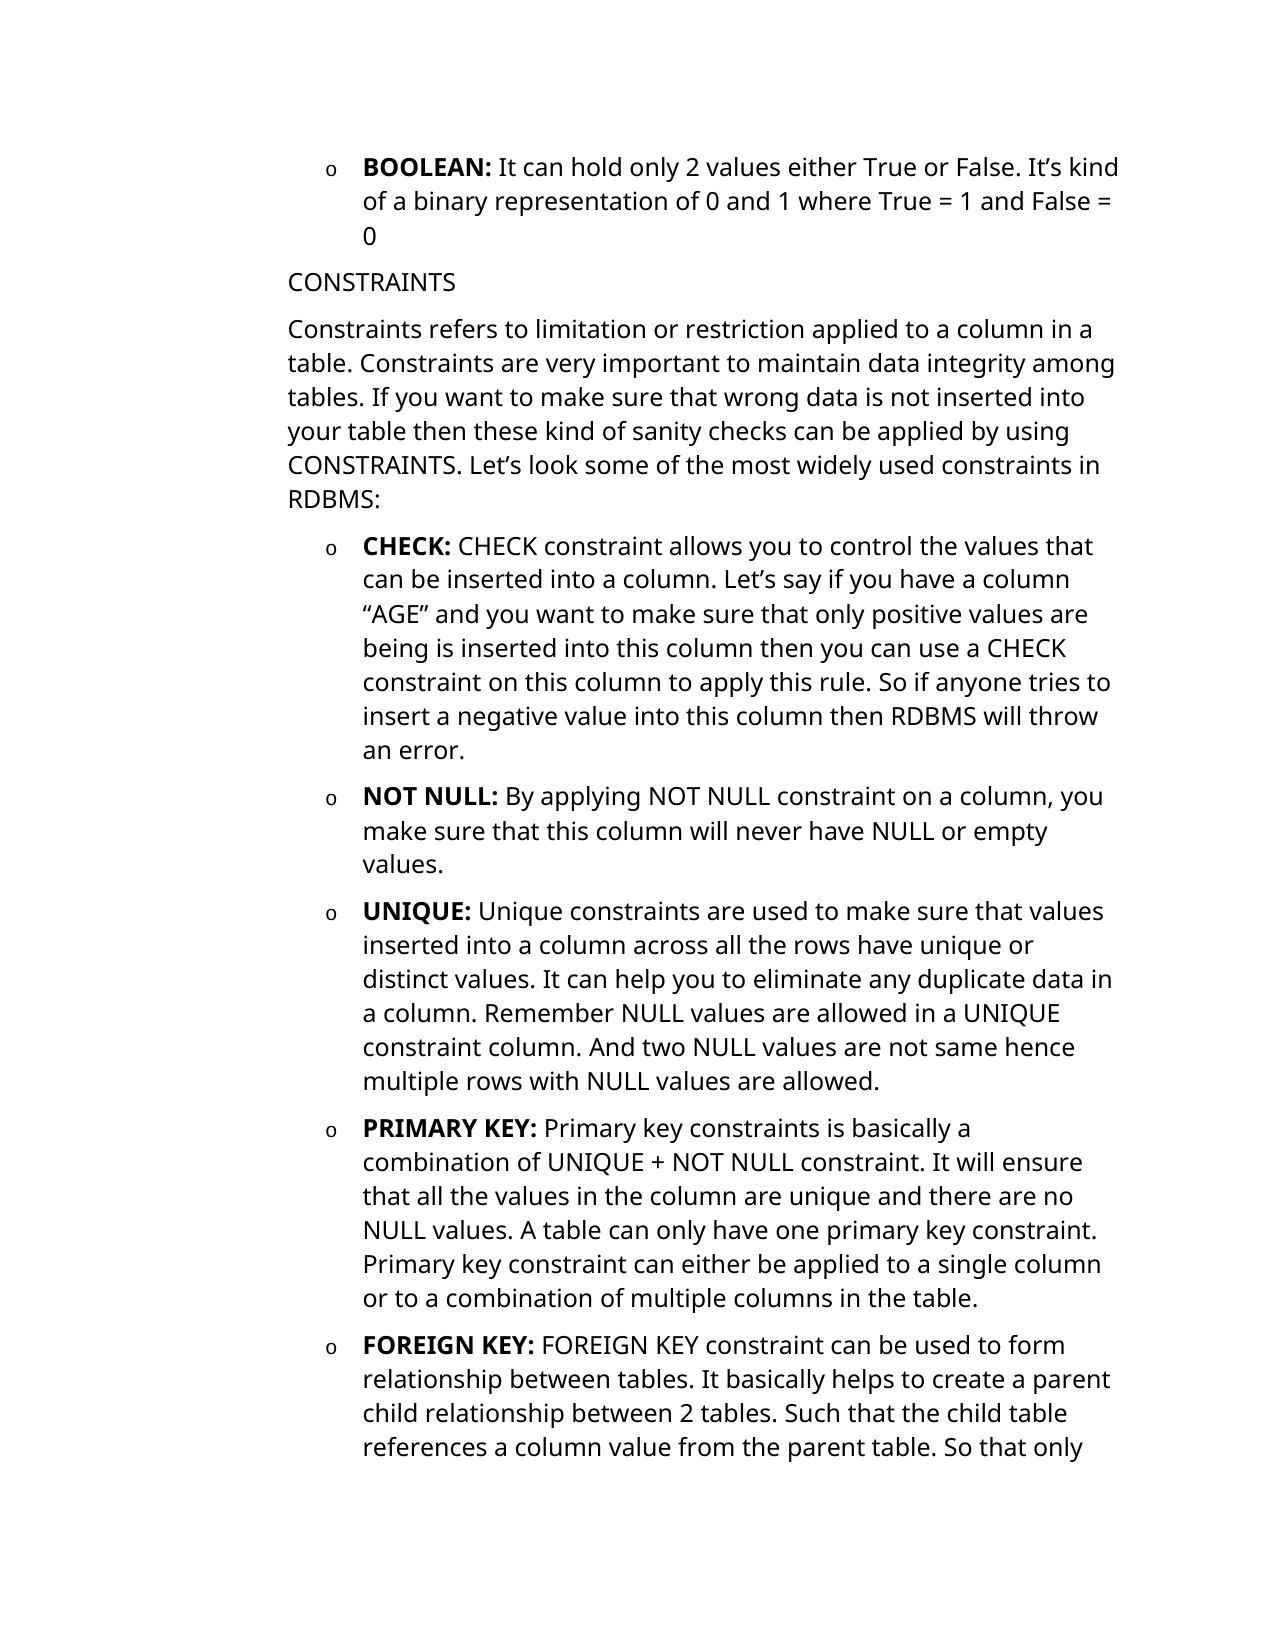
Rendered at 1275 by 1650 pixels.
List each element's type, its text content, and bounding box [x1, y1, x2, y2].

list BOOLEAN: It can hold only 2 values either True or False. It’s kind of a binary representation of 0 and 1 where True = 1 and False = 0 [325, 150, 1125, 252]
text CONSTRAINTS [287, 265, 1125, 299]
list NOT NULL: By applying NOT NULL constraint on a column, you make sure that this column will never have NULL or empty values. [325, 779, 1125, 881]
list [325, 1327, 1125, 1464]
list CHECK: CHECK constraint allows you to control the values that can be inserted into a column. Let’s say if you have a column “AGE” and you want to make sure that only positive values are being is inserted into this column then you can use a CHECK constraint on this column to apply this rule. So if anyone tries to insert a negative value into this column then RDBMS will throw an error. [325, 528, 1125, 767]
list PRIMARY KEY: Primary key constraints is basically a combination of UNIQUE + NOT NULL constraint. It will ensure that all the values in the column are unique and there are no NULL values. A table can only have one primary key constraint. Primary key constraint can either be applied to a single column or to a combination of multiple columns in the table. [325, 1111, 1125, 1315]
list UNIQUE: Unique constraints are used to make sure that values inserted into a column across all the rows have unique or distinct values. It can help you to eliminate any duplicate data in a column. Remember NULL values are allowed in a UNIQUE constraint column. And two NULL values are not same hence multiple rows with NULL values are allowed. [325, 894, 1125, 1098]
text Constraints refers to limitation or restriction applied to a column in a table. Constraints are very important to maintain data integrity among tables. If you want to make sure that wrong data is not inserted into your table then these kind of sanity checks can be applied by using CONSTRAINTS. Let’s look some of the most widely used constraints in RDBMS: [287, 311, 1125, 516]
